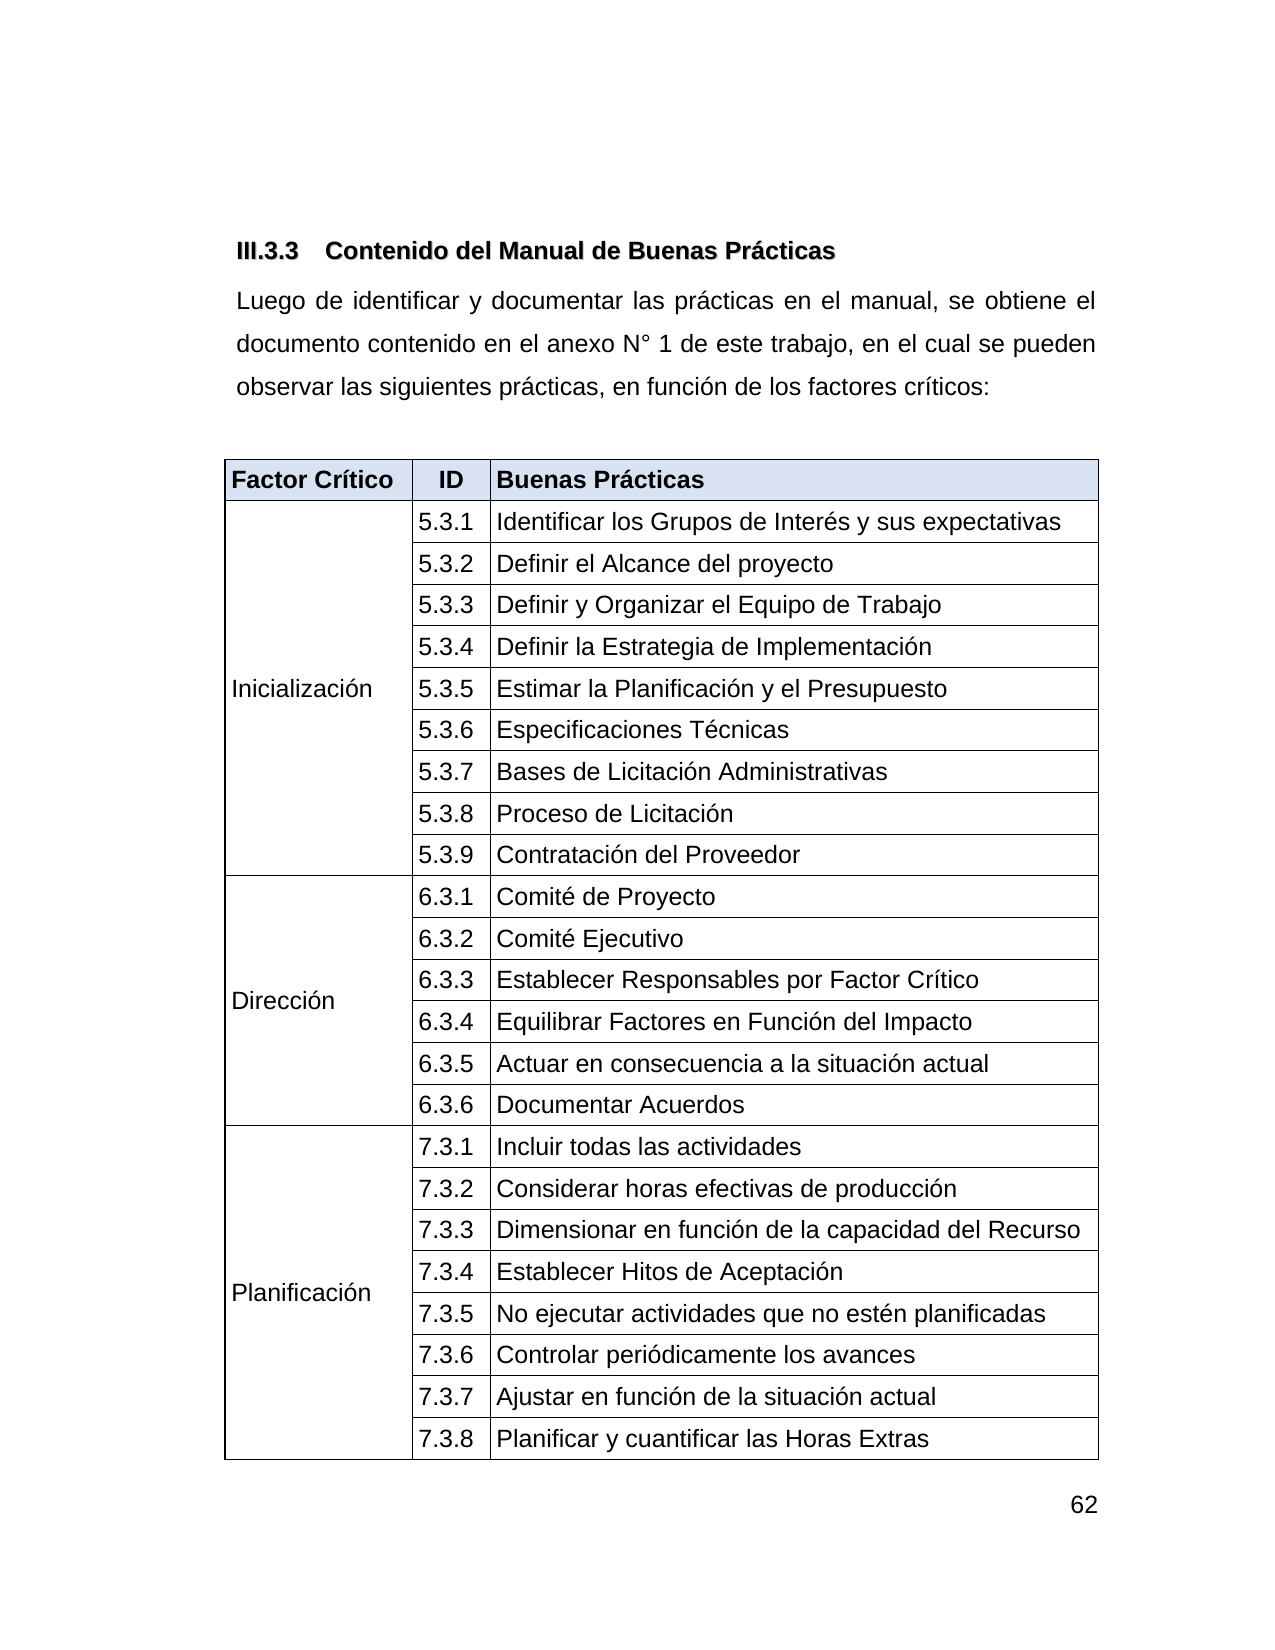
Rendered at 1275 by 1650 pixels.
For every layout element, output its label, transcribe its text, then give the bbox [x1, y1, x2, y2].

table_cell 6.3.3 [413, 960, 490, 1000]
table_cell 5.3.9 [413, 835, 490, 875]
table_cell No ejecutar actividades que no estén planificadas [491, 1293, 1098, 1333]
table_cell 7.3.3 [413, 1210, 490, 1250]
table_cell 5.3.3 [413, 585, 490, 625]
table_cell 7.3.2 [413, 1168, 490, 1208]
table_cell Controlar periódicamente los avances [491, 1335, 1098, 1375]
table_cell Estimar la Planificación y el Presupuesto [491, 668, 1098, 708]
table_cell Comité de Proyecto [491, 876, 1098, 917]
table_cell Considerar horas efectivas de producción [491, 1168, 1098, 1208]
table_cell 5.3.8 [413, 793, 490, 833]
table_cell 5.3.7 [413, 751, 490, 792]
table_cell 7.3.6 [413, 1335, 490, 1375]
table_cell Inicialización [226, 501, 412, 875]
table_cell Establecer Hitos de Aceptación [491, 1251, 1098, 1292]
table_cell Planificación [226, 1126, 412, 1458]
table_cell Contratación del Proveedor [491, 835, 1098, 875]
table_cell Actuar en consecuencia a la situación actual [491, 1043, 1098, 1083]
table_cell 5.3.4 [413, 626, 490, 667]
table_cell Dirección [226, 876, 412, 1125]
table_cell Equilibrar Factores en Función del Impacto [491, 1001, 1098, 1042]
table_cell 6.3.2 [413, 918, 490, 958]
subtitle Contenido del Manual de Buenas Prácticas [236, 236, 1098, 265]
table_cell 7.3.4 [413, 1251, 490, 1292]
table_cell Especificaciones Técnicas [491, 710, 1098, 750]
table_cell Definir y Organizar el Equipo de Trabajo [491, 585, 1098, 625]
table_cell Identificar los Grupos de Interés y sus expectativas [491, 501, 1098, 542]
table_cell 6.3.5 [413, 1043, 490, 1083]
table_cell Documentar Acuerdos [491, 1085, 1098, 1125]
table_cell 5.3.2 [413, 543, 490, 583]
text Luego de identificar y documentar las prácticas en el manual, se obtiene el documento contenido en el anexo N° 1 de este trabajo, en el cual se pueden observar las siguientes prácticas, en función de los factores críticos: [236, 286, 1098, 401]
table_header Factor Crítico [226, 460, 412, 500]
table_cell Ajustar en función de la situación actual [491, 1376, 1098, 1417]
table_cell 6.3.1 [413, 876, 490, 917]
table_cell 7.3.8 [413, 1418, 490, 1458]
table_cell 7.3.7 [413, 1376, 490, 1417]
table_cell 6.3.6 [413, 1085, 490, 1125]
table_cell 5.3.1 [413, 501, 490, 542]
table_cell Establecer Responsables por Factor Crítico [491, 960, 1098, 1000]
table_cell 7.3.1 [413, 1126, 490, 1167]
table_header Buenas Prácticas [491, 460, 1098, 500]
table_header ID [413, 460, 490, 500]
table_cell Bases de Licitación Administrativas [491, 751, 1098, 792]
table_cell Planificar y cuantificar las Horas Extras [491, 1418, 1098, 1458]
table_cell Proceso de Licitación [491, 793, 1098, 833]
table_cell Comité Ejecutivo [491, 918, 1098, 958]
table_cell 6.3.4 [413, 1001, 490, 1042]
table_cell Definir la Estrategia de Implementación [491, 626, 1098, 667]
table_cell Incluir todas las actividades [491, 1126, 1098, 1167]
table_cell 5.3.6 [413, 710, 490, 750]
table_cell 7.3.5 [413, 1293, 490, 1333]
table_cell 5.3.5 [413, 668, 490, 708]
table_cell Definir el Alcance del proyecto [491, 543, 1098, 583]
table_cell Dimensionar en función de la capacidad del Recurso [491, 1210, 1098, 1250]
